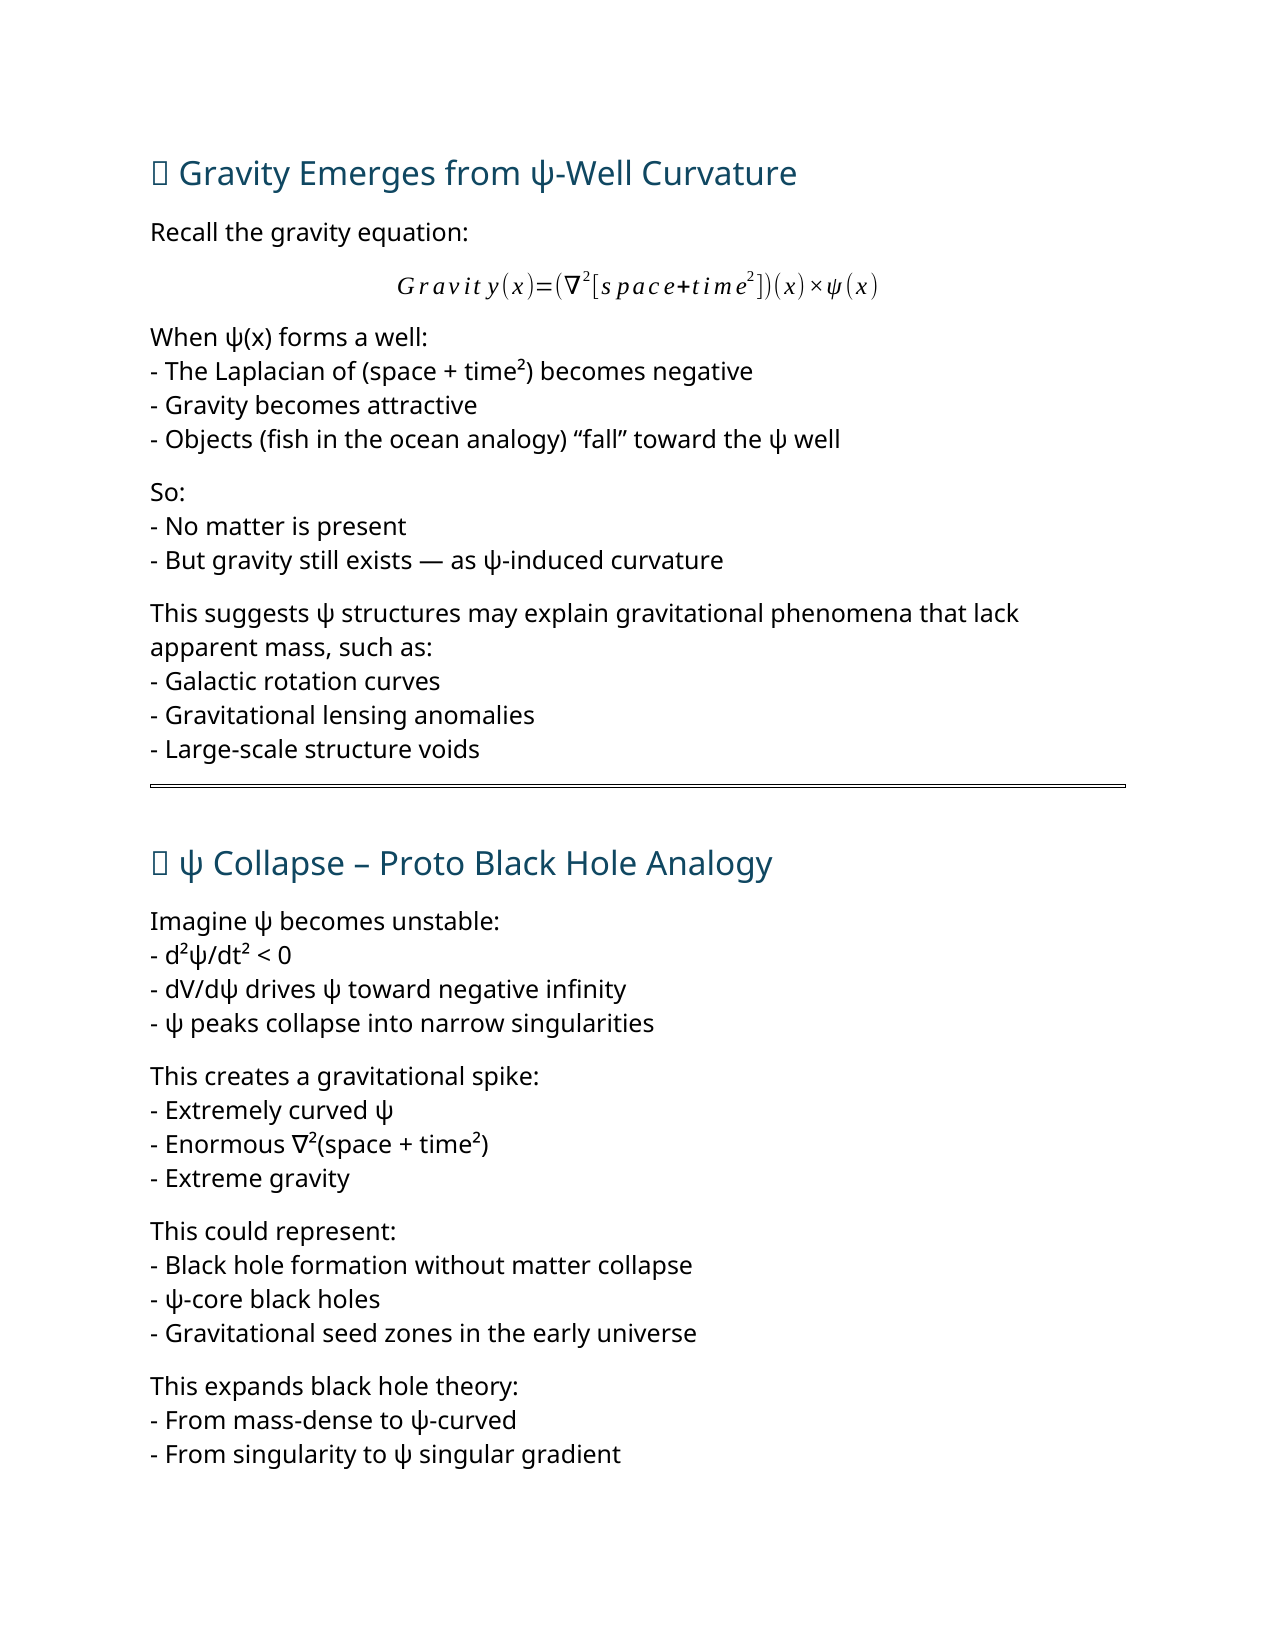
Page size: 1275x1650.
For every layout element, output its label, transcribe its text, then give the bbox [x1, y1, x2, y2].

text When ψ(x) forms a well: - The Laplacian of (space + time²) becomes negative - Gravity becomes attractive - Objects (fish in the ocean analogy) “fall” toward the ψ well [150, 320, 1125, 456]
text This expands black hole theory: - From mass-dense to ψ-curved - From singularity to ψ singular gradient [150, 1369, 1125, 1471]
subtitle 🔹 Gravity Emerges from ψ-Well Curvature [150, 150, 1125, 195]
text This could represent: - Black hole formation without matter collapse - ψ-core black holes - Gravitational seed zones in the early universe [150, 1214, 1125, 1350]
text This creates a gravitational spike: - Extremely curved ψ - Enormous ∇²(space + time²) - Extreme gravity [150, 1059, 1125, 1195]
subtitle 🔹 ψ Collapse – Proto Black Hole Analogy [150, 840, 1125, 885]
text Imagine ψ becomes unstable: - d²ψ/dt² < 0 - dV/dψ drives ψ toward negative infinity - ψ peaks collapse into narrow singularities [150, 904, 1125, 1040]
text This suggests ψ structures may explain gravitational phenomena that lack apparent mass, such as: - Galactic rotation curves - Gravitational lensing anomalies - Large-scale structure voids [150, 596, 1125, 766]
text So: - No matter is present - But gravity still exists — as ψ-induced curvature [150, 475, 1125, 577]
text Recall the gravity equation: [150, 214, 1125, 248]
